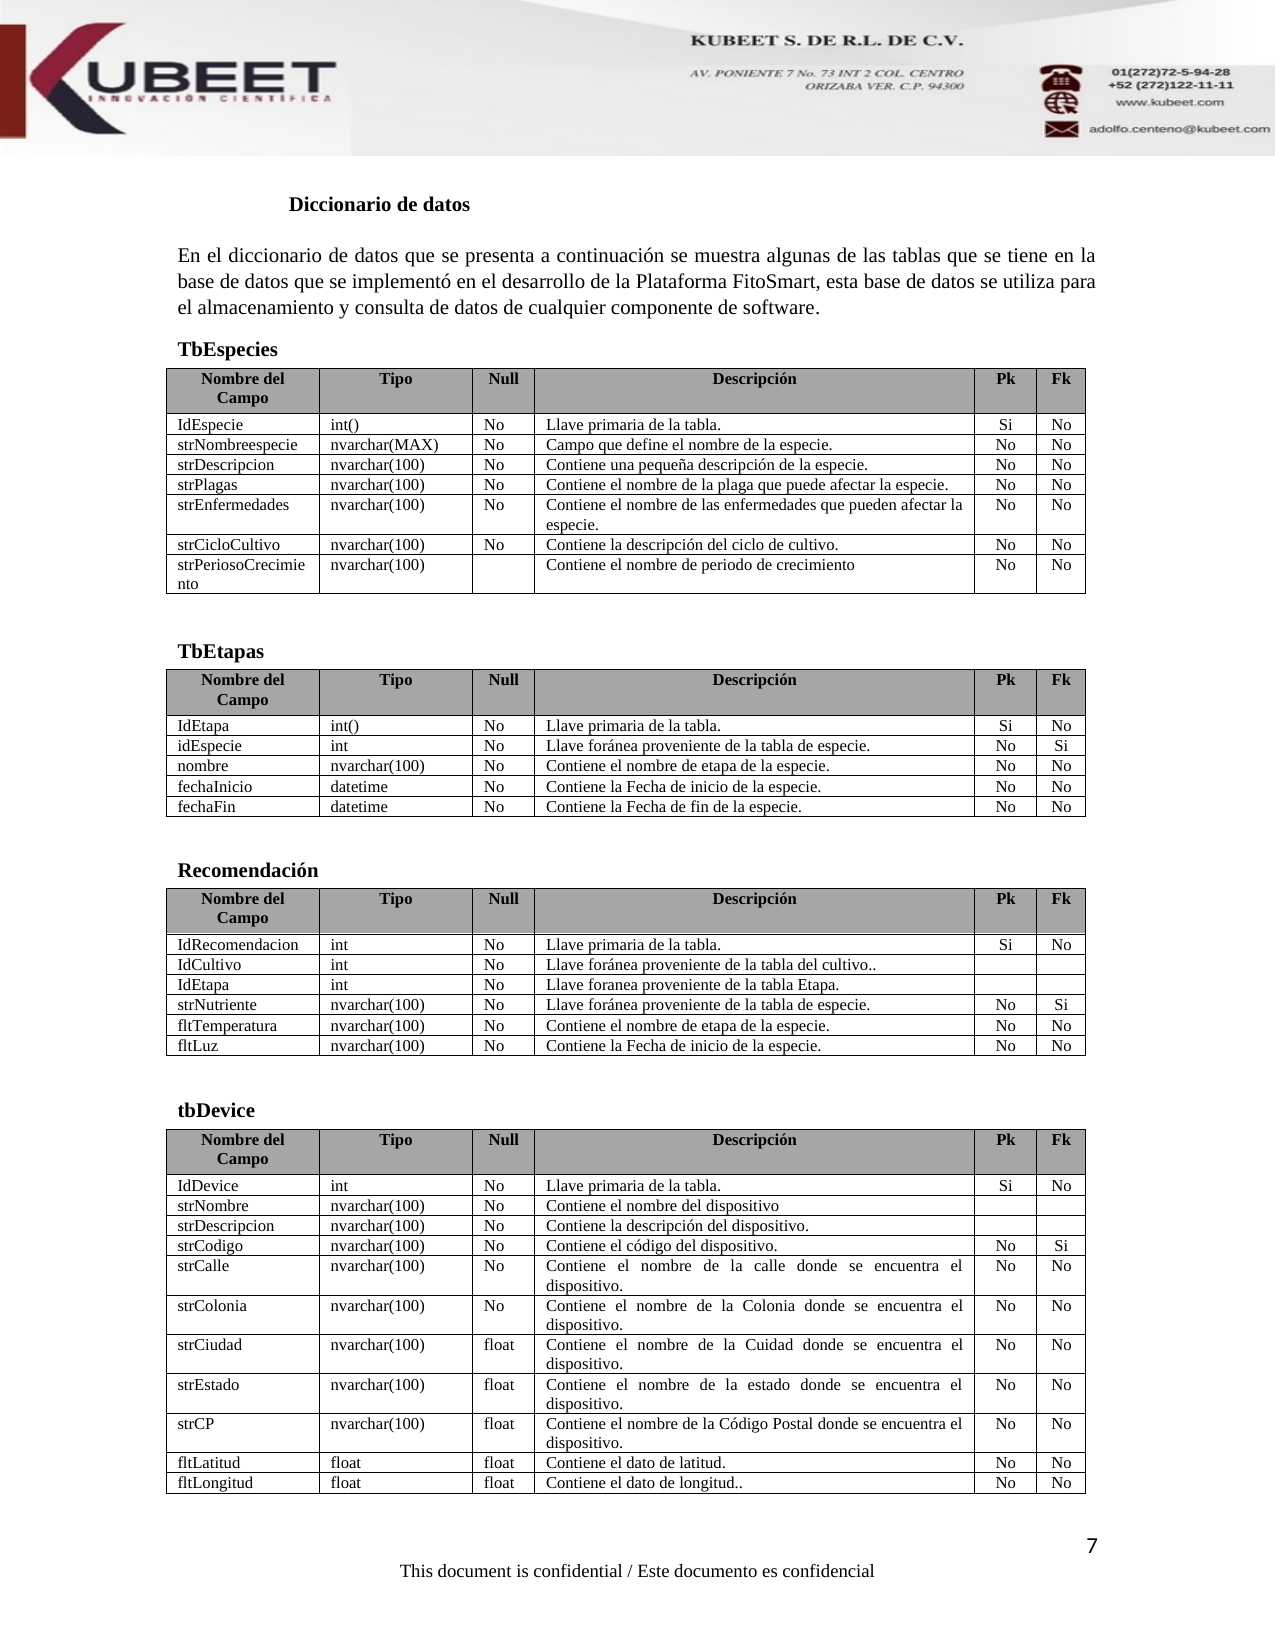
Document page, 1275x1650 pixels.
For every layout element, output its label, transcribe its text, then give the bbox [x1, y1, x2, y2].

table_cell int() [320, 414, 472, 433]
text TbEtapas [177, 639, 1098, 663]
table_cell fltTemperatura [167, 1015, 319, 1034]
table_cell strEstado [167, 1374, 319, 1413]
table_cell Contiene el dato de latitud. [535, 1453, 974, 1472]
table_cell idEspecie [167, 736, 319, 755]
table_cell No [975, 1335, 1036, 1373]
table_cell nvarchar(100) [320, 535, 472, 554]
table_cell [1037, 1196, 1085, 1215]
table_cell nvarchar(100) [320, 1036, 472, 1055]
table_cell Llave foránea proveniente de la tabla de especie. [535, 995, 974, 1014]
table_cell [1037, 955, 1085, 974]
table_cell [1037, 975, 1085, 994]
table_cell strNutriente [167, 995, 319, 1014]
table_header Pk [975, 889, 1036, 933]
table_cell No [1037, 1335, 1085, 1373]
table_cell nvarchar(MAX) [320, 435, 472, 454]
table_cell fechaFin [167, 797, 319, 816]
text TbEspecies [177, 337, 1098, 361]
table_cell No [1037, 716, 1085, 735]
table_cell int [320, 1175, 472, 1194]
table_cell float [473, 1335, 534, 1373]
table_cell Llave primaria de la tabla. [535, 716, 974, 735]
table_cell Contiene el nombre del dispositivo [535, 1196, 974, 1215]
table_cell Contiene el nombre de etapa de la especie. [535, 1015, 974, 1034]
table_cell Si [1037, 995, 1085, 1014]
table_cell Contiene el nombre de las enfermedades que pueden afectar la especie. [535, 495, 974, 533]
table_cell No [1037, 776, 1085, 796]
table_cell nvarchar(100) [320, 495, 472, 533]
table_cell strEnfermedades [167, 495, 319, 533]
table_cell Si [975, 716, 1036, 735]
table_cell Contiene el nombre de la Código Postal donde se encuentra el dispositivo. [535, 1414, 974, 1452]
table_cell No [473, 797, 534, 816]
table_cell int [320, 736, 472, 755]
table_cell nvarchar(100) [320, 995, 472, 1014]
table_cell No [1037, 935, 1085, 954]
table_cell Si [1037, 1236, 1085, 1255]
table_cell Contiene la Fecha de inicio de la especie. [535, 1036, 974, 1055]
table_cell Contiene el código del dispositivo. [535, 1236, 974, 1255]
table_cell int [320, 955, 472, 974]
table_cell No [473, 995, 534, 1014]
table_header Descripción [535, 889, 974, 933]
table_cell No [1037, 1296, 1085, 1334]
table_cell No [975, 435, 1036, 454]
table_cell No [473, 1236, 534, 1255]
table_cell strNombreespecie [167, 435, 319, 454]
table_cell strCiudad [167, 1335, 319, 1373]
table_cell No [975, 455, 1036, 474]
table_cell No [975, 1473, 1036, 1492]
table_cell No [975, 736, 1036, 755]
table_cell No [473, 955, 534, 974]
table_cell strDescripcion [167, 455, 319, 474]
table_cell Si [1037, 736, 1085, 755]
table_cell No [975, 1374, 1036, 1413]
table_cell No [975, 797, 1036, 816]
table_cell IdEspecie [167, 414, 319, 433]
table_cell No [1037, 1374, 1085, 1413]
table_cell Contiene el nombre de la plaga que puede afectar la especie. [535, 475, 974, 494]
table_cell Llave foránea proveniente de la tabla del cultivo.. [535, 955, 974, 974]
table_cell Si [975, 414, 1036, 433]
text tbDevice [177, 1098, 1098, 1122]
table_cell No [1037, 1256, 1085, 1294]
table_header Descripción [535, 670, 974, 715]
table_header Nombre del Campo [167, 670, 319, 715]
table_cell No [473, 975, 534, 994]
table_cell Llave primaria de la tabla. [535, 414, 974, 433]
table_cell Llave primaria de la tabla. [535, 935, 974, 954]
table_cell strDescripcion [167, 1216, 319, 1235]
table_cell float [473, 1473, 534, 1492]
table_cell fltLuz [167, 1036, 319, 1055]
table_cell nvarchar(100) [320, 1256, 472, 1294]
table_cell No [975, 535, 1036, 554]
text Recomendación [177, 858, 1098, 882]
table_cell nvarchar(100) [320, 1236, 472, 1255]
table_cell IdEtapa [167, 716, 319, 735]
table_cell No [975, 1296, 1036, 1334]
table_cell strColonia [167, 1296, 319, 1334]
table_cell Llave foranea proveniente de la tabla Etapa. [535, 975, 974, 994]
table_cell No [1037, 1036, 1085, 1055]
table_header Fk [1037, 369, 1085, 413]
table_cell No [1037, 756, 1085, 775]
table_cell No [473, 1196, 534, 1215]
table_header Pk [975, 670, 1036, 715]
table_cell fechaInicio [167, 776, 319, 796]
table_cell No [473, 756, 534, 775]
table_cell Contiene el nombre de la calle donde se encuentra el dispositivo. [535, 1256, 974, 1294]
table_cell Contiene el nombre de periodo de crecimiento [535, 555, 974, 593]
table_cell No [473, 535, 534, 554]
table_cell No [1037, 797, 1085, 816]
table_cell Contiene la Fecha de fin de la especie. [535, 797, 974, 816]
table_cell No [473, 716, 534, 735]
table_cell IdEtapa [167, 975, 319, 994]
table_cell fltLatitud [167, 1453, 319, 1472]
table_header Tipo [320, 889, 472, 933]
picture [0, 0, 1275, 156]
table_cell No [473, 1036, 534, 1055]
table_cell nvarchar(100) [320, 1335, 472, 1373]
table_cell IdCultivo [167, 955, 319, 974]
table_cell float [473, 1374, 534, 1413]
text En el diccionario de datos que se presenta a continuación se muestra algunas de las tablas que se tiene en la base de datos que se implementó en el desarrollo de la Plataforma FitoSmart, esta base de datos se utiliza para el almacenamiento y consulta de datos de cualquier componente de software. [177, 243, 1098, 319]
table_cell No [1037, 555, 1085, 593]
table_cell Contiene la descripción del dispositivo. [535, 1216, 974, 1235]
table_cell strCalle [167, 1256, 319, 1294]
table_cell [975, 975, 1036, 994]
table_header Pk [975, 1130, 1036, 1174]
table_cell Llave primaria de la tabla. [535, 1175, 974, 1194]
table_cell strNombre [167, 1196, 319, 1215]
table_cell [975, 1216, 1036, 1235]
table_cell float [320, 1473, 472, 1492]
table_cell strCicloCultivo [167, 535, 319, 554]
table_cell Si [975, 1175, 1036, 1194]
table_cell No [975, 495, 1036, 533]
table_header Pk [975, 369, 1036, 413]
table_cell strCodigo [167, 1236, 319, 1255]
table_cell No [1037, 475, 1085, 494]
table_cell int() [320, 716, 472, 735]
table_cell nvarchar(100) [320, 756, 472, 775]
table_cell datetime [320, 776, 472, 796]
table_header Descripción [535, 369, 974, 413]
table_cell No [473, 1216, 534, 1235]
table_cell No [473, 1175, 534, 1194]
table_cell [473, 555, 534, 593]
table_cell No [1037, 455, 1085, 474]
table_cell datetime [320, 797, 472, 816]
table_header Null [473, 670, 534, 715]
table_cell No [473, 776, 534, 796]
table_cell No [1037, 1453, 1085, 1472]
table_cell int [320, 935, 472, 954]
table_cell No [975, 1036, 1036, 1055]
table_cell No [1037, 535, 1085, 554]
table_cell float [473, 1414, 534, 1452]
table_header Tipo [320, 1130, 472, 1174]
table_cell int [320, 975, 472, 994]
table_cell Contiene el nombre de la Colonia donde se encuentra el dispositivo. [535, 1296, 974, 1334]
table_header Fk [1037, 670, 1085, 715]
table_cell No [1037, 1473, 1085, 1492]
table_cell Contiene la descripción del ciclo de cultivo. [535, 535, 974, 554]
table_cell Si [975, 935, 1036, 954]
table_cell No [975, 1453, 1036, 1472]
table_cell IdRecomendacion [167, 935, 319, 954]
table_cell No [473, 736, 534, 755]
table_header Tipo [320, 369, 472, 413]
table_header Descripción [535, 1130, 974, 1174]
table_cell [975, 1196, 1036, 1215]
table_cell No [1037, 435, 1085, 454]
table_cell No [975, 756, 1036, 775]
table_cell nvarchar(100) [320, 1414, 472, 1452]
table_cell Contiene el nombre de la estado donde se encuentra el dispositivo. [535, 1374, 974, 1413]
table_cell [975, 955, 1036, 974]
table_header Fk [1037, 1130, 1085, 1174]
table_cell nvarchar(100) [320, 1296, 472, 1334]
table_cell nvarchar(100) [320, 1216, 472, 1235]
table_cell nvarchar(100) [320, 1196, 472, 1215]
table_cell [1037, 1216, 1085, 1235]
table_cell No [975, 555, 1036, 593]
table_cell strPlagas [167, 475, 319, 494]
table_cell No [975, 776, 1036, 796]
table_cell No [473, 1015, 534, 1034]
table_cell No [1037, 1015, 1085, 1034]
table_cell No [1037, 1414, 1085, 1452]
table_header Tipo [320, 670, 472, 715]
table_header Nombre del Campo [167, 1130, 319, 1174]
table_header Null [473, 889, 534, 933]
table_cell Contiene el nombre de etapa de la especie. [535, 756, 974, 775]
table_cell nvarchar(100) [320, 555, 472, 593]
table_cell nvarchar(100) [320, 1015, 472, 1034]
table_cell No [975, 995, 1036, 1014]
table_cell strCP [167, 1414, 319, 1452]
table_cell No [975, 1236, 1036, 1255]
table_cell float [473, 1453, 534, 1472]
table_cell nvarchar(100) [320, 455, 472, 474]
table_cell No [473, 935, 534, 954]
table_cell No [975, 1256, 1036, 1294]
table_cell No [473, 435, 534, 454]
table_cell No [1037, 495, 1085, 533]
table_cell No [975, 475, 1036, 494]
table_cell Contiene una pequeña descripción de la especie. [535, 455, 974, 474]
table_cell No [1037, 1175, 1085, 1194]
table_header Fk [1037, 889, 1085, 933]
table_cell No [975, 1414, 1036, 1452]
table_cell Contiene el dato de longitud.. [535, 1473, 974, 1492]
table_cell Contiene la Fecha de inicio de la especie. [535, 776, 974, 796]
table_cell No [473, 455, 534, 474]
table_cell No [473, 1256, 534, 1294]
table_cell No [975, 1015, 1036, 1034]
table_cell fltLongitud [167, 1473, 319, 1492]
table_header Nombre del Campo [167, 889, 319, 933]
table_header Nombre del Campo [167, 369, 319, 413]
table_cell Llave foránea proveniente de la tabla de especie. [535, 736, 974, 755]
table_cell nvarchar(100) [320, 475, 472, 494]
table_cell strPeriosoCrecimiento [167, 555, 319, 593]
table_cell Contiene el nombre de la Cuidad donde se encuentra el dispositivo. [535, 1335, 974, 1373]
table_cell Campo que define el nombre de la especie. [535, 435, 974, 454]
table_cell nombre [167, 756, 319, 775]
table_cell No [473, 1296, 534, 1334]
table_cell No [1037, 414, 1085, 433]
table_header Null [473, 369, 534, 413]
table_cell No [473, 495, 534, 533]
subtitle Diccionario de datos [215, 192, 1098, 216]
table_cell No [473, 475, 534, 494]
table_cell IdDevice [167, 1175, 319, 1194]
table_header Null [473, 1130, 534, 1174]
table_cell No [473, 414, 534, 433]
table_cell float [320, 1453, 472, 1472]
table_cell nvarchar(100) [320, 1374, 472, 1413]
